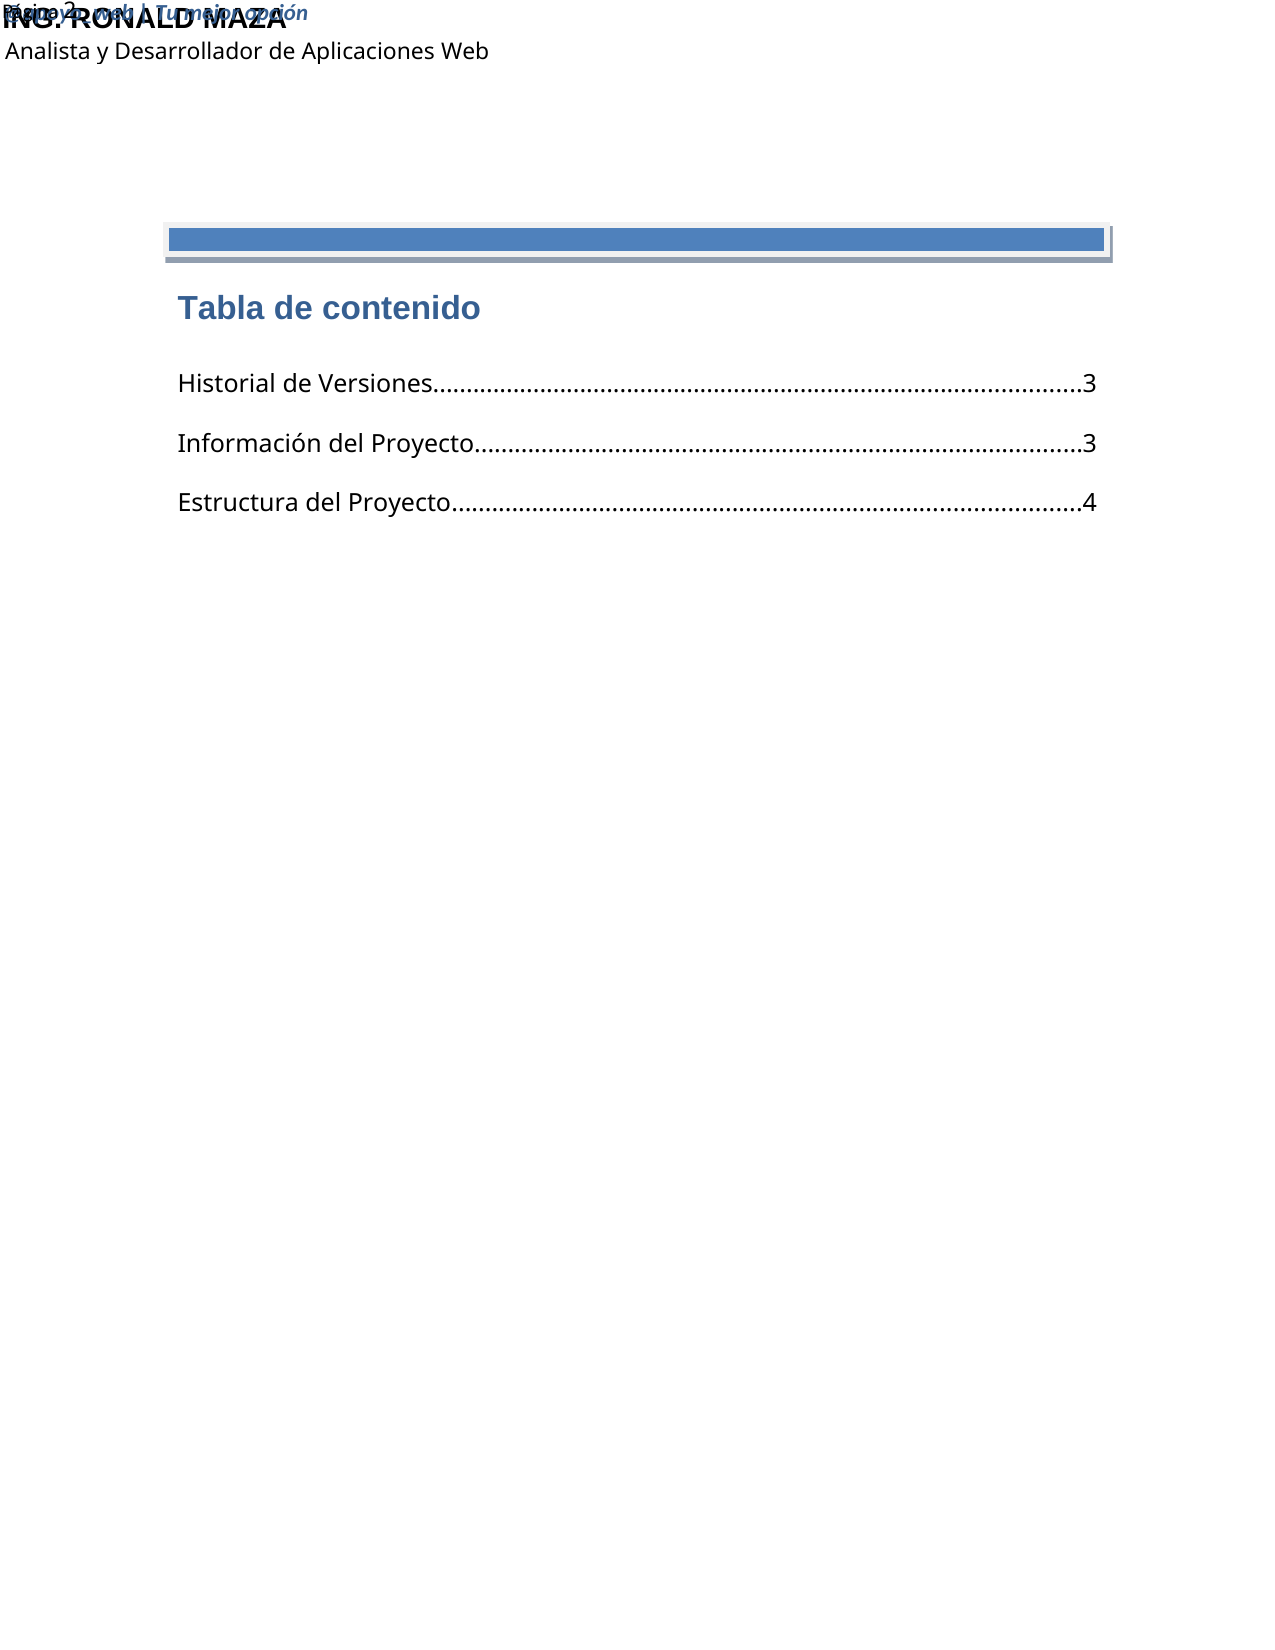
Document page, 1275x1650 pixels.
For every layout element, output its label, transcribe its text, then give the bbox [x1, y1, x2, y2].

picture [165, 225, 1113, 263]
text Tabla de contenido [177, 288, 1110, 327]
